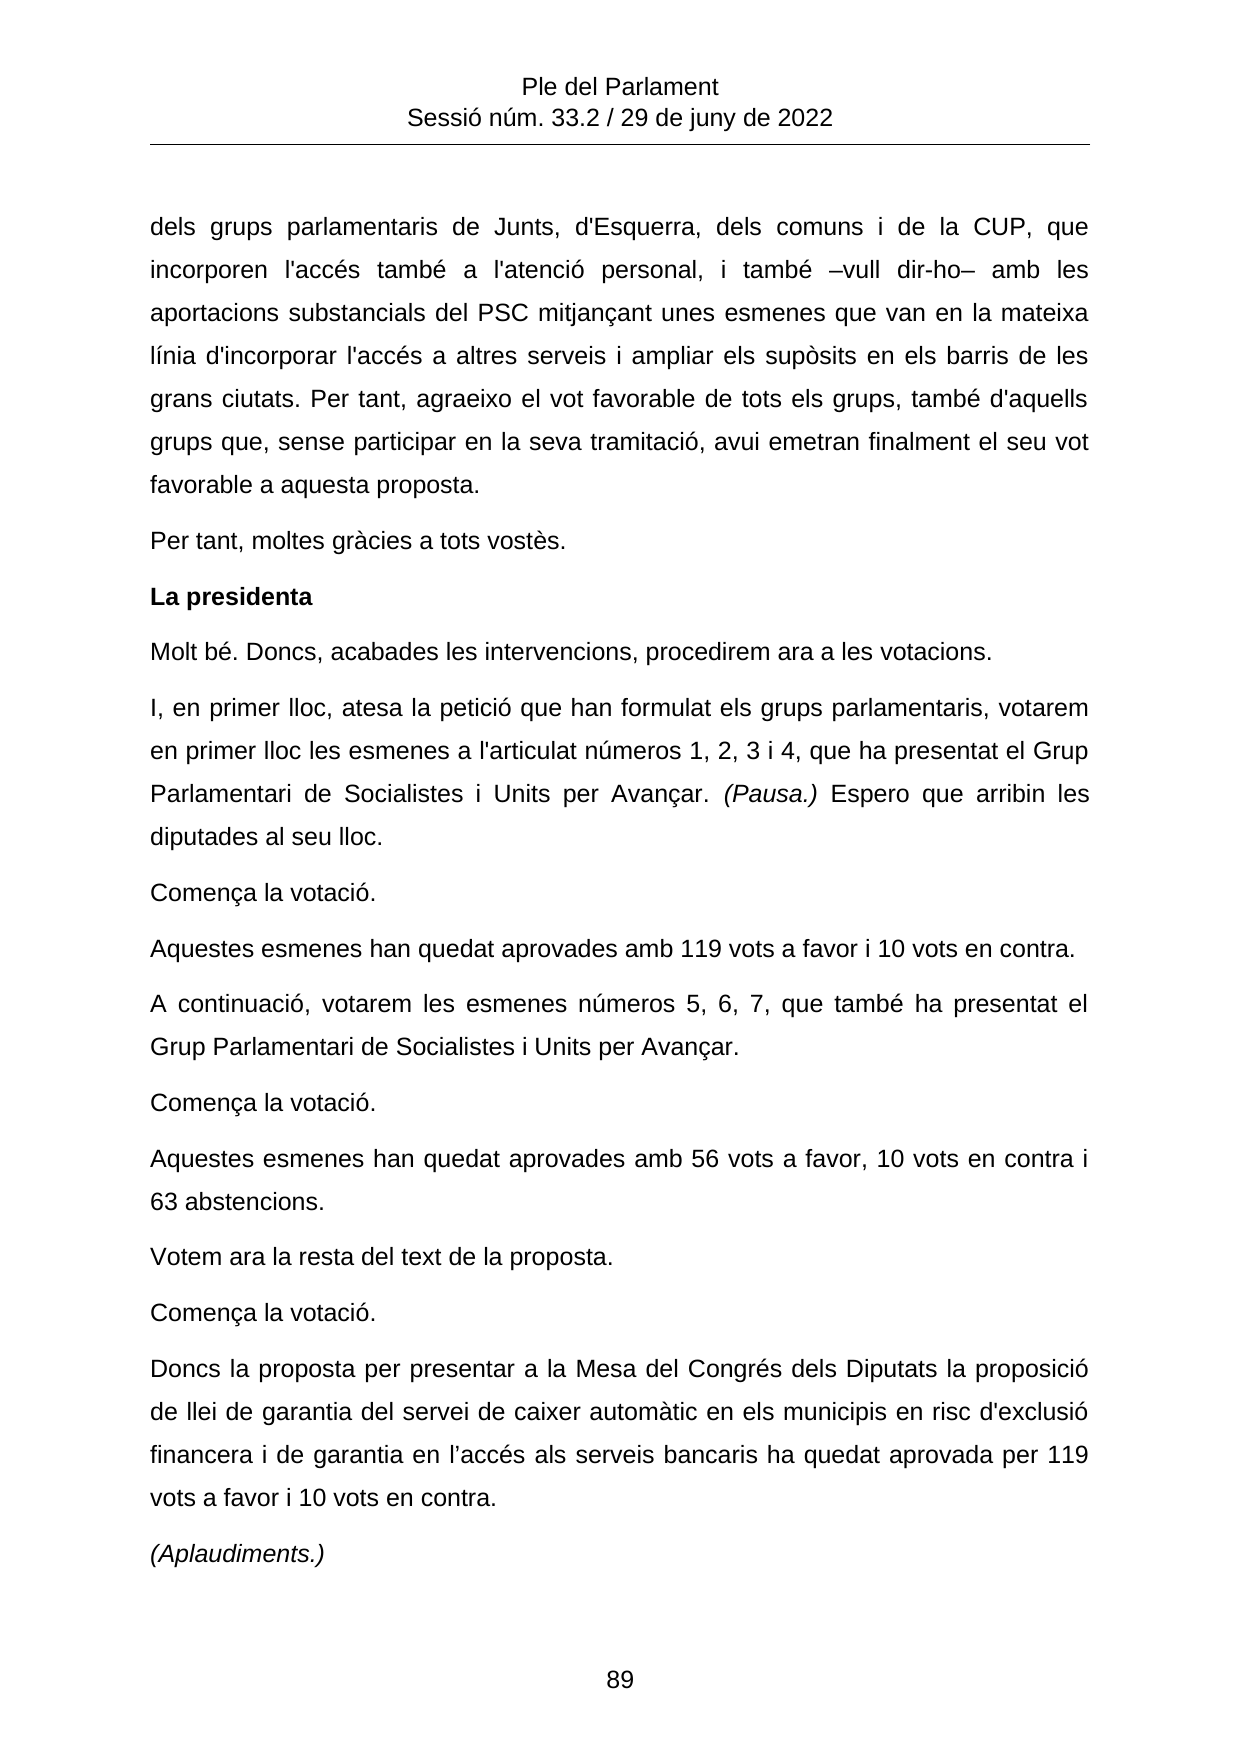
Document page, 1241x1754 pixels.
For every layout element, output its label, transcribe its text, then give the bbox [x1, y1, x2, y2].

text La presidenta [150, 582, 1090, 611]
text Doncs la proposta per presentar a la Mesa del Congrés dels Diputats la proposició de llei de garantia del servei de caixer automàtic en els municipis en risc d'exclusió financera i de garantia en l’accés als serveis bancaris ha quedat aprovada per 119 vots a favor i 10 vots en contra. [150, 1354, 1090, 1512]
text Aquestes esmenes han quedat aprovades amb 56 vots a favor, 10 vots en contra i 63 abstencions. [150, 1144, 1090, 1216]
text Comença la votació. [150, 878, 1090, 907]
text Molt bé. Doncs, acabades les intervencions, procedirem ara a les votacions. [150, 637, 1090, 666]
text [150, 212, 1090, 499]
text I, en primer lloc, atesa la petició que han formulat els grups parlamentaris, votarem en primer lloc les esmenes a l'articulat números 1, 2, 3 i 4, que ha presentat el Grup Parlamentari de Socialistes i Units per Avançar. (Pausa.) Espero que arribin les diputades al seu lloc. [150, 693, 1090, 851]
text Comença la votació. [150, 1088, 1090, 1117]
text Comença la votació. [150, 1298, 1090, 1327]
text Aquestes esmenes han quedat aprovades amb 119 vots a favor i 10 vots en contra. [150, 934, 1090, 962]
text (Aplaudiments.) [150, 1539, 1090, 1567]
text Per tant, moltes gràcies a tots vostès. [150, 526, 1090, 555]
text A continuació, votarem les esmenes números 5, 6, 7, que també ha presentat el Grup Parlamentari de Socialistes i Units per Avançar. [150, 989, 1090, 1061]
text Votem ara la resta del text de la proposta. [150, 1242, 1090, 1271]
